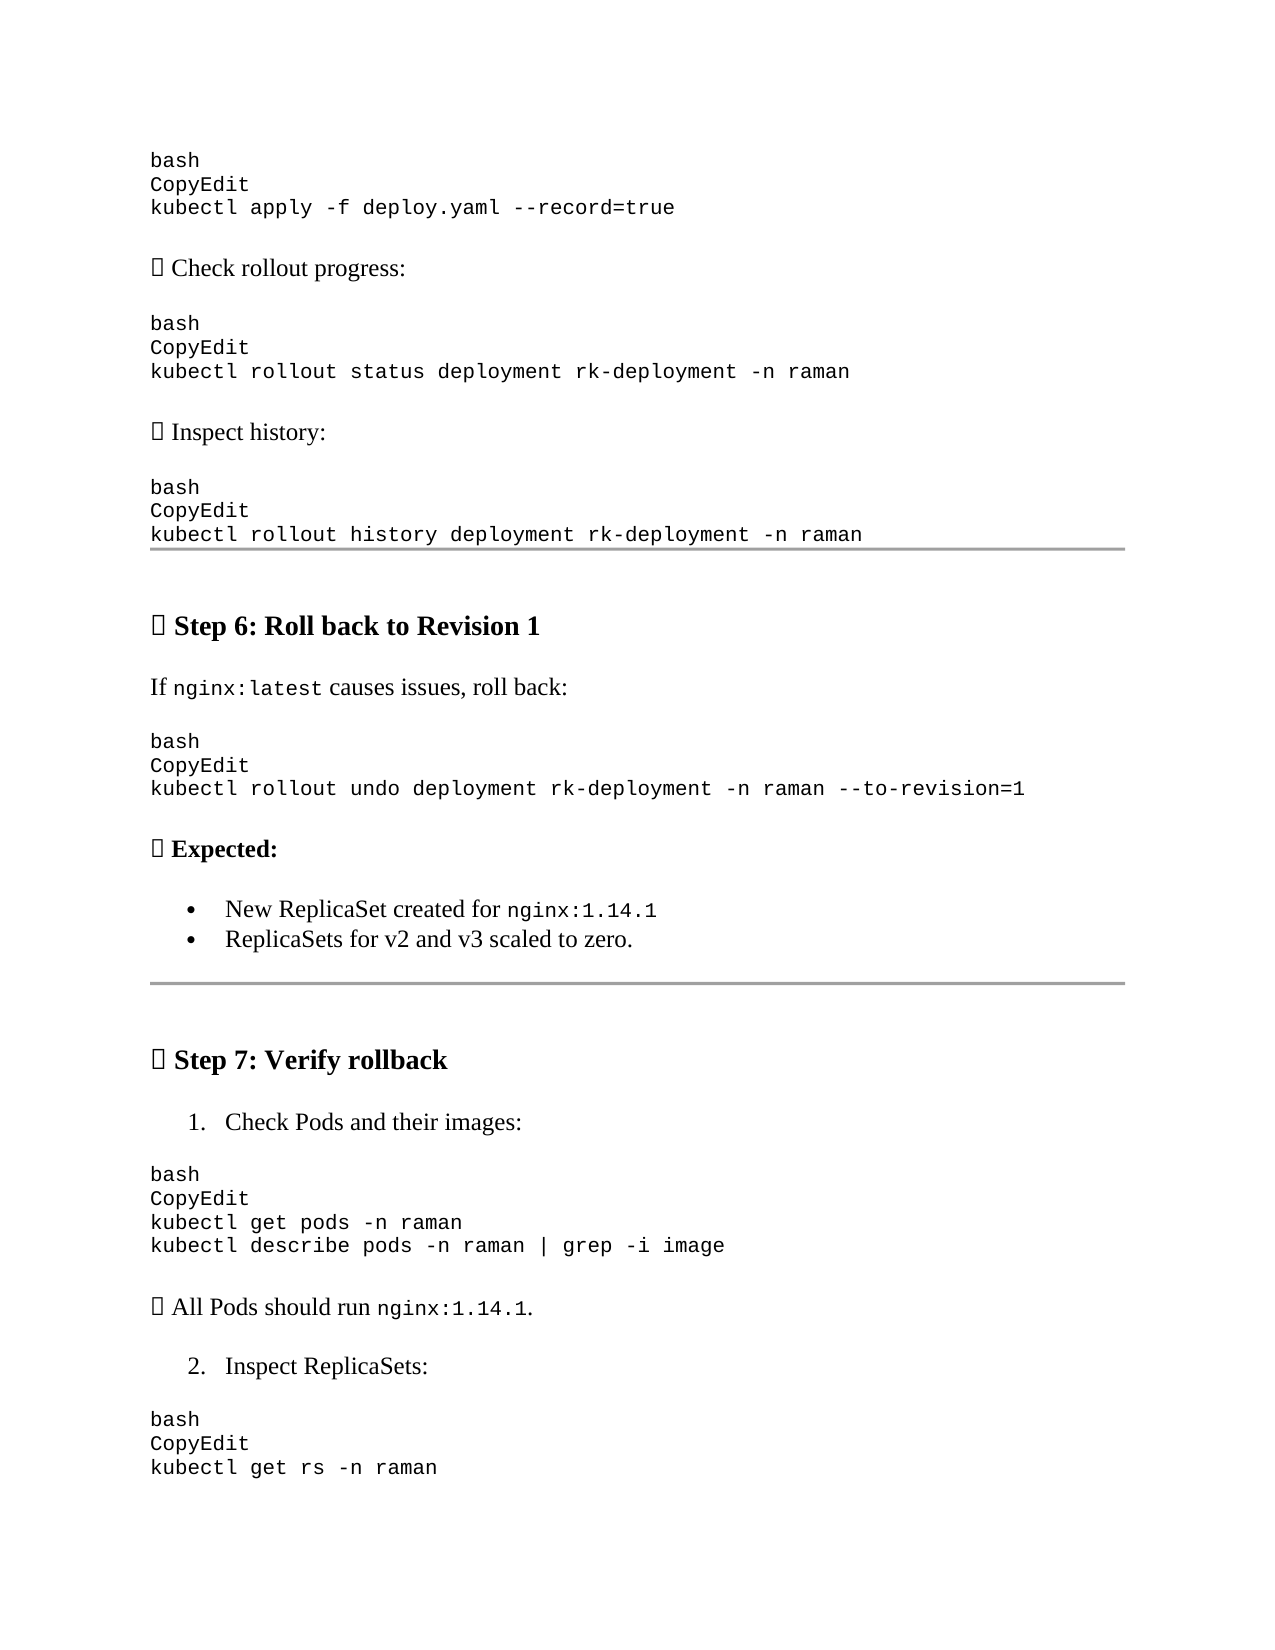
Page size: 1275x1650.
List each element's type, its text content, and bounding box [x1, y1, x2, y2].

text CopyEdit [150, 1433, 1125, 1457]
text kubectl rollout undo deployment rk-deployment -n raman --to-revision=1 [150, 778, 1125, 802]
text ✅ Check rollout progress: [150, 250, 1125, 284]
text CopyEdit [150, 1188, 1125, 1212]
text bash [150, 1164, 1125, 1188]
text 🔹 Step 7: Verify rollback [150, 1039, 1125, 1077]
list New ReplicaSet created for nginx:1.14.1 [187, 894, 1125, 924]
list Inspect ReplicaSets: [187, 1351, 1125, 1380]
text kubectl get rs -n raman [150, 1457, 1125, 1480]
text kubectl apply -f deploy.yaml --record=true [150, 197, 1125, 221]
text kubectl rollout status deployment rk-deployment -n raman [150, 361, 1125, 384]
text If nginx:latest causes issues, roll back: [150, 672, 1125, 702]
text ✅ All Pods should run nginx:1.14.1. [150, 1288, 1125, 1322]
list Check Pods and their images: [187, 1107, 1125, 1135]
text CopyEdit [150, 755, 1125, 778]
text 🔹 Step 6: Roll back to Revision 1 [150, 605, 1125, 643]
text bash [150, 1409, 1125, 1433]
text bash [150, 150, 1125, 174]
text bash [150, 731, 1125, 755]
text CopyEdit [150, 337, 1125, 361]
text bash [150, 477, 1125, 500]
text ✅ Inspect history: [150, 413, 1125, 447]
text CopyEdit [150, 174, 1125, 197]
text kubectl rollout history deployment rk-deployment -n raman [150, 524, 1125, 547]
list ReplicaSets for v2 and v3 scaled to zero. [187, 924, 1125, 953]
text bash [150, 313, 1125, 337]
text kubectl get pods -n raman [150, 1212, 1125, 1235]
text ✅ Expected: [150, 831, 1125, 865]
text CopyEdit [150, 500, 1125, 524]
text kubectl describe pods -n raman | grep -i image [150, 1235, 1125, 1259]
